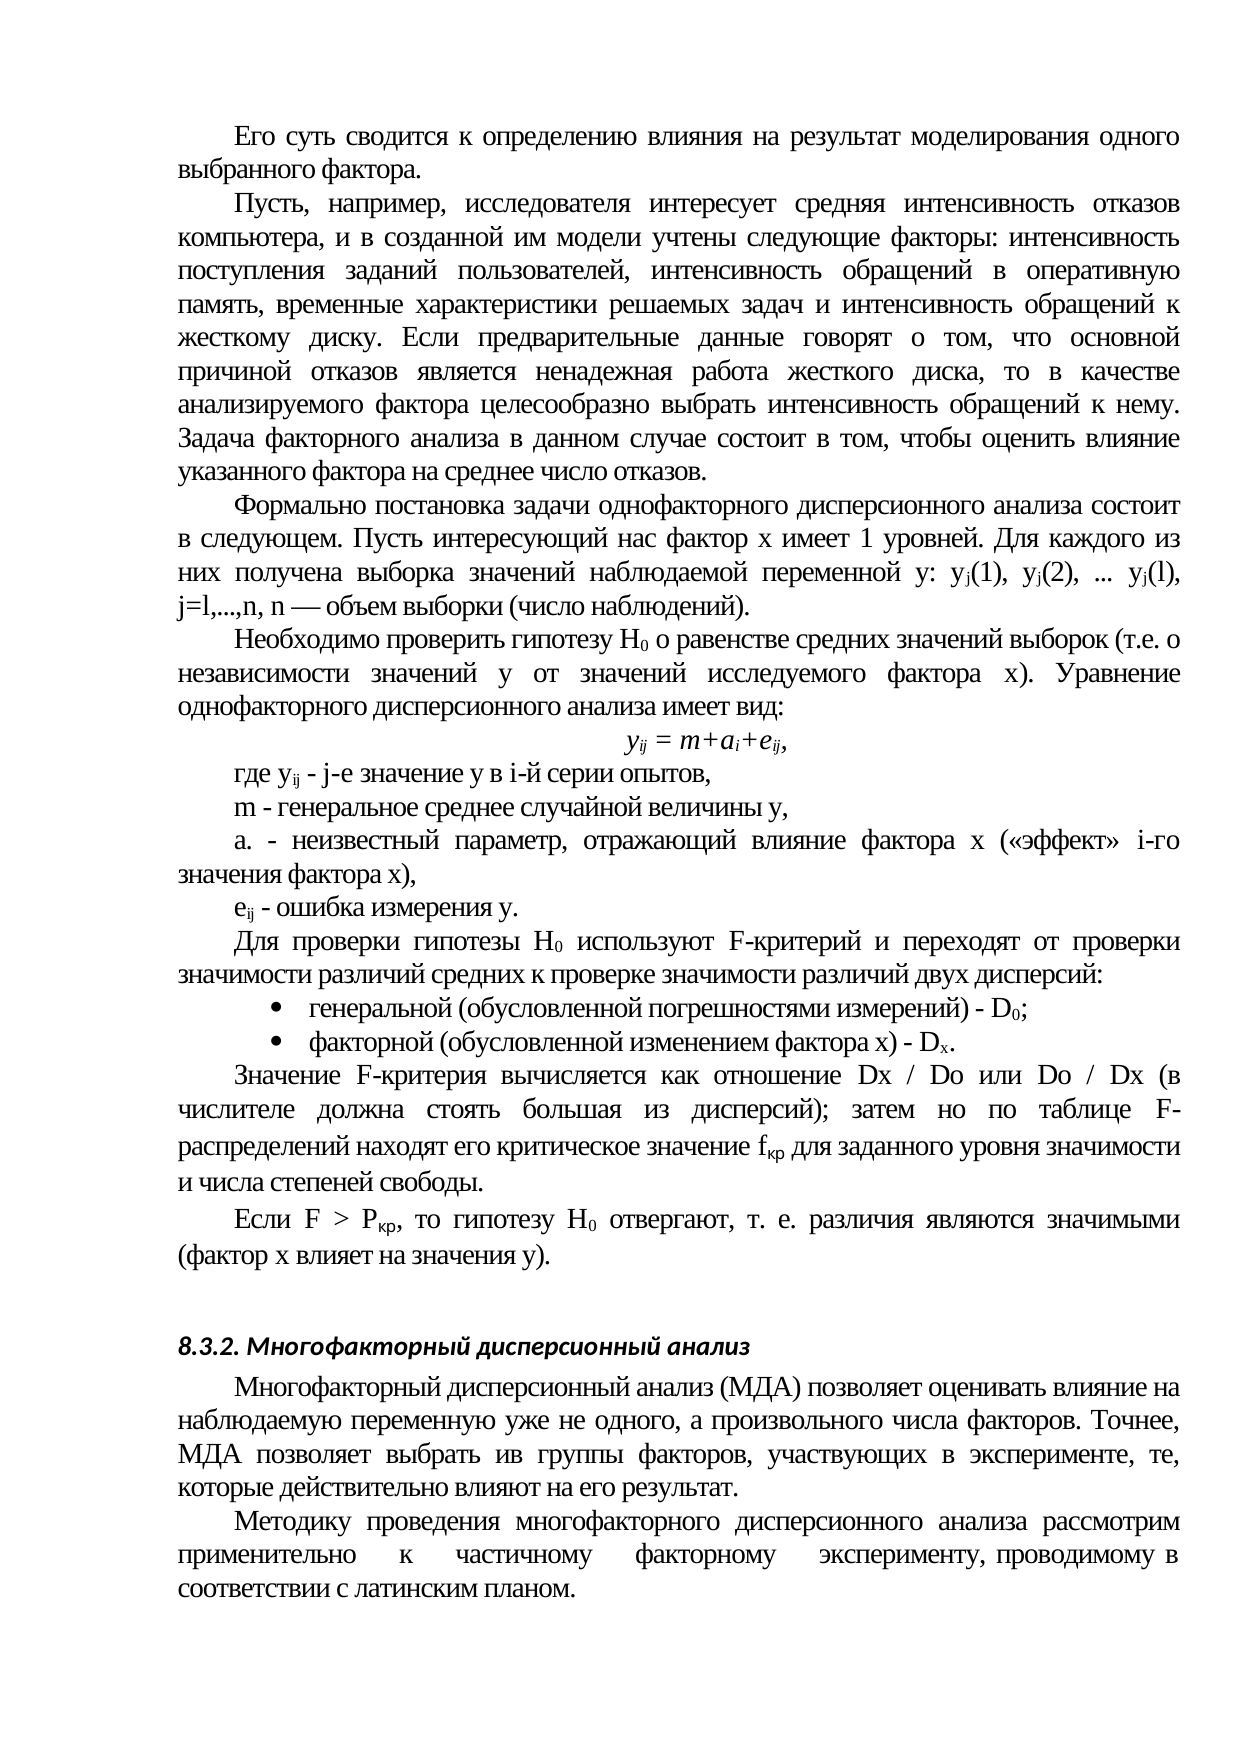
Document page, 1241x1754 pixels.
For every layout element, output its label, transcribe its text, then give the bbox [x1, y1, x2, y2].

text eij - ошибка измерения у. [177, 889, 1181, 923]
text yij = m+ai+eij, [177, 722, 1181, 755]
text Методику проведения многофакторного дисперсионного анализа рассмотрим применительно к частичному факторному эксперименту, проводимому в соответствии с латинским планом. [177, 1503, 1181, 1604]
subtitle 8.3.2. Многофакторный дисперсионный анализ [177, 1329, 1181, 1363]
text Для проверки гипотезы Н0 используют F-критерий и переходят от проверки значимости различий средних к проверке значимости различий двух дисперсий: [177, 923, 1181, 990]
text Значение F-критерия вычисляется как отношение Dx / Do или Do / Dx (в числителе должна стоять большая из дисперсий); затем но по таблице F-распределений находят его критическое значение fкр для заданного уровня значимости и числа степеней свободы. [177, 1057, 1181, 1198]
text Если F > Ркр, то гипотезу Н0 отвергают, т. е. различия являются значимыми (фактор x влияет на значения у). [177, 1198, 1181, 1271]
list факторной (обусловленной изменением фактора х) - Dx. [271, 1024, 1181, 1057]
text Его суть сводится к определению влияния на результат моделирования одного выбранного фактора. [177, 118, 1181, 185]
text m - генеральное среднее случайной величины у, [177, 789, 1181, 822]
text а. - неизвестный параметр, отражающий влияние фактора х («эффект» i-гo значения фактора х), [177, 822, 1181, 889]
text Многофакторный дисперсионный анализ (МДА) позволяет оценивать влияние на наблюдаемую переменную уже не одного, а произвольного числа факторов. Точнее, МДА позволяет выбрать ив группы факторов, участвующих в эксперименте, те, которые действительно влияют на его результат. [177, 1369, 1181, 1503]
text Необходимо проверить гипотезу Н0 о равенстве средних значений выборок (т.е. о независимости значений у от значений исследуемого фактора x). Уравнение однофакторного дисперсионного анализа имеет вид: [177, 621, 1181, 722]
text Пусть, например, исследователя интересует средняя интенсивность отказов компьютера, и в созданной им модели учтены следующие факторы: интенсивность поступления заданий пользователей, интенсивность обращений в оперативную память, временные характеристики решаемых задач и интенсивность обращений к жесткому диску. Если предварительные данные говорят о том, что основной причиной отказов является ненадежная работа жесткого диска, то в качестве анализируемого фактора целесообразно выбрать интенсивность обращений к нему. Задача факторного анализа в данном случае состоит в том, чтобы оценить влияние указанного фактора на среднее число отказов. [177, 185, 1181, 487]
text где yij - j-e значение у в i-й серии опытов, [177, 755, 1181, 789]
text Формально постановка задачи однофакторного дисперсионного анализа состоит в следующем. Пусть интересующий нас фактор х имеет 1 уровней. Для каждого из них получена выборка значений наблюдаемой переменной у: уj(1), уj(2), ... yj(l), j=l,...,n, n — объем выборки (число наблюдений). [177, 487, 1181, 621]
list генеральной (обусловленной погрешностями измерений) - D0; [271, 990, 1181, 1024]
